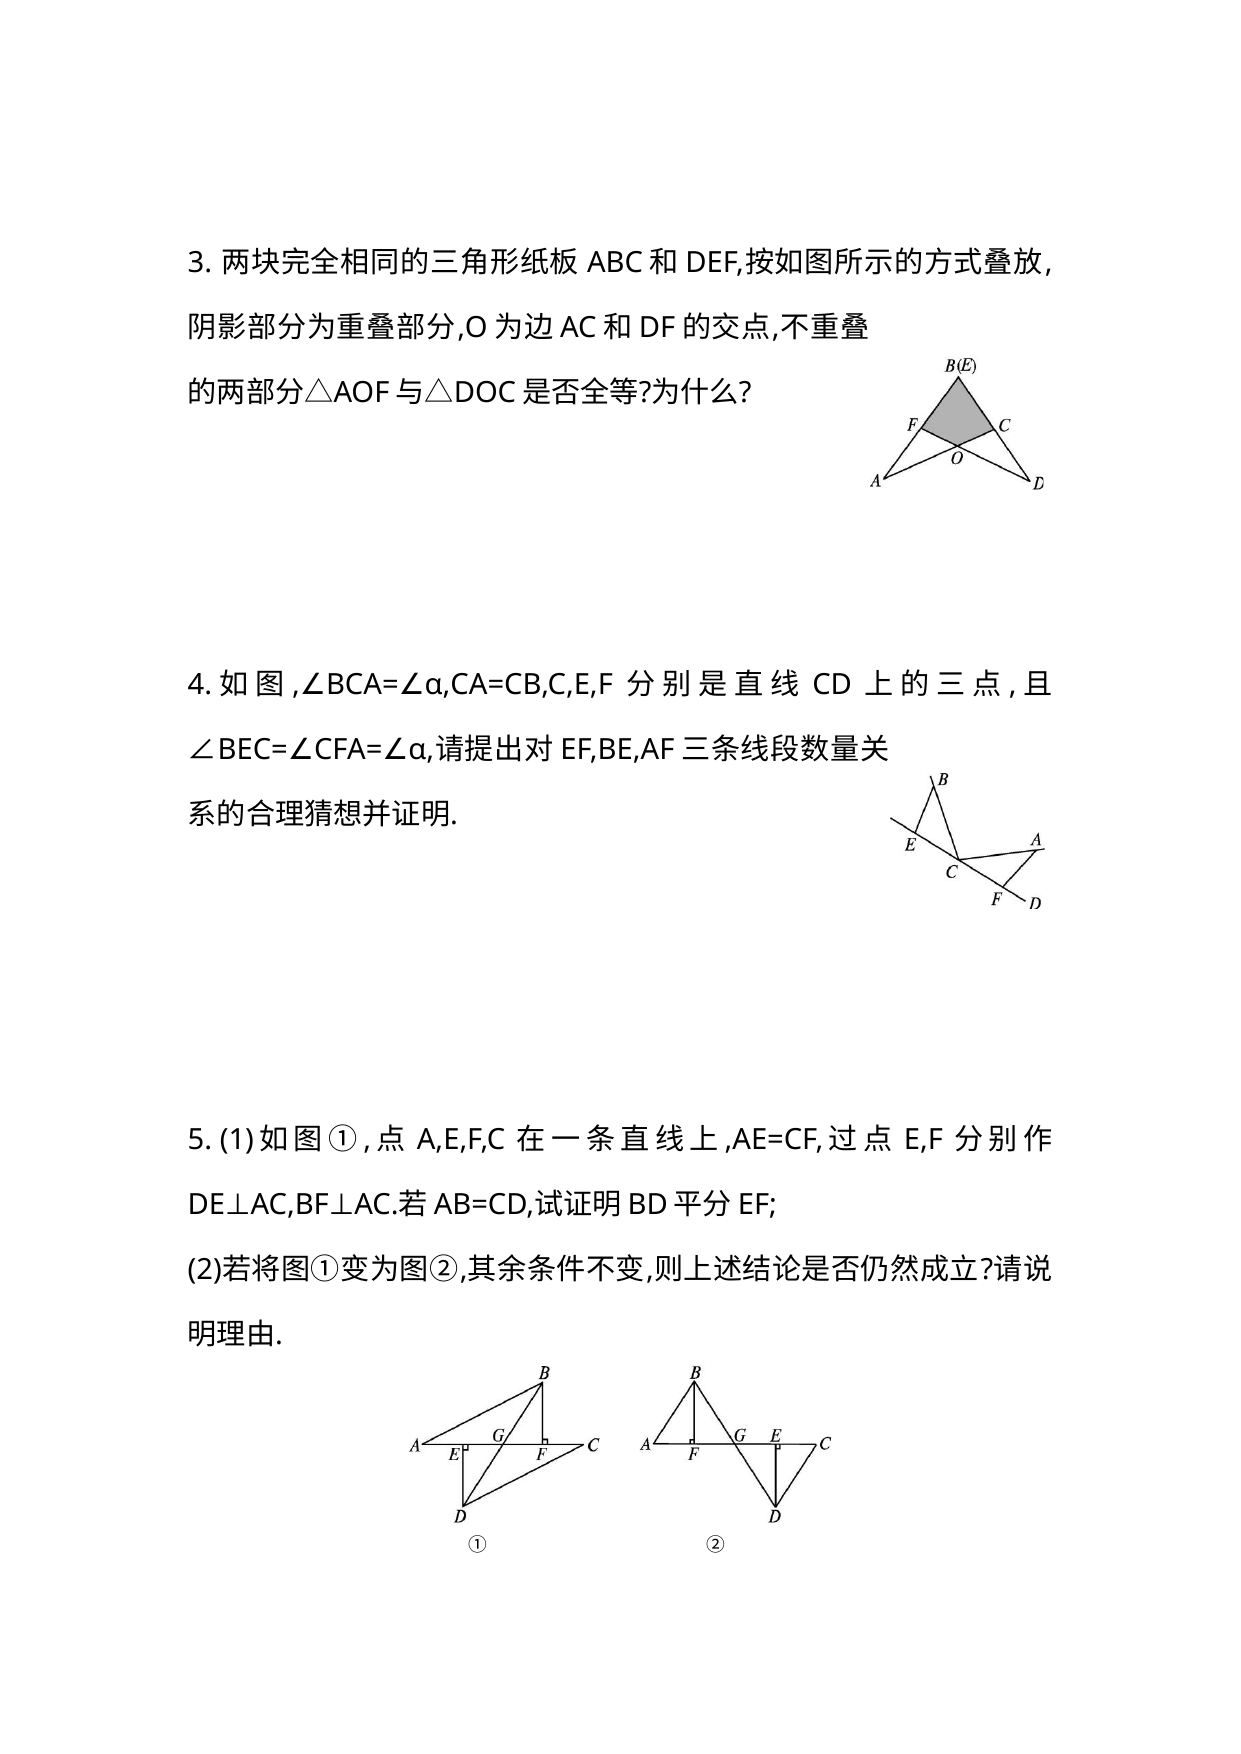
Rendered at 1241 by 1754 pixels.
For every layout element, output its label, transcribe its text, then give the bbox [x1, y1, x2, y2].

list 如图,∠BCA=∠α,CA=CB,C,E,F分别是直线CD上的三点,且∠BEC=∠CFA=∠α,请提出对EF,BE,AF三条线段数量关系的合理猜想并证明. [187, 649, 1053, 844]
list (2)若将图①变为图②,其余条件不变,则上述结论是否仍然成立?请说明理由. [187, 1234, 1053, 1364]
list (1)如图①,点A,E,F,C在一条直线上,AE=CF,过点E,F分别作DE⊥AC,BF⊥AC.若AB=CD,试证明BD平分EF; [187, 1104, 1053, 1234]
list 3. 两块完全相同的三角形纸板ABC和DEF,按如图所示的方式叠放,阴影部分为重叠部分,O为边AC和DF的交点,不重叠的两部分△AOF与△DOC是否全等?为什么? [187, 227, 1053, 422]
picture [868, 356, 1043, 488]
picture [639, 1364, 832, 1523]
picture [408, 1366, 601, 1523]
list ② [187, 1527, 1053, 1559]
picture [888, 772, 1045, 907]
